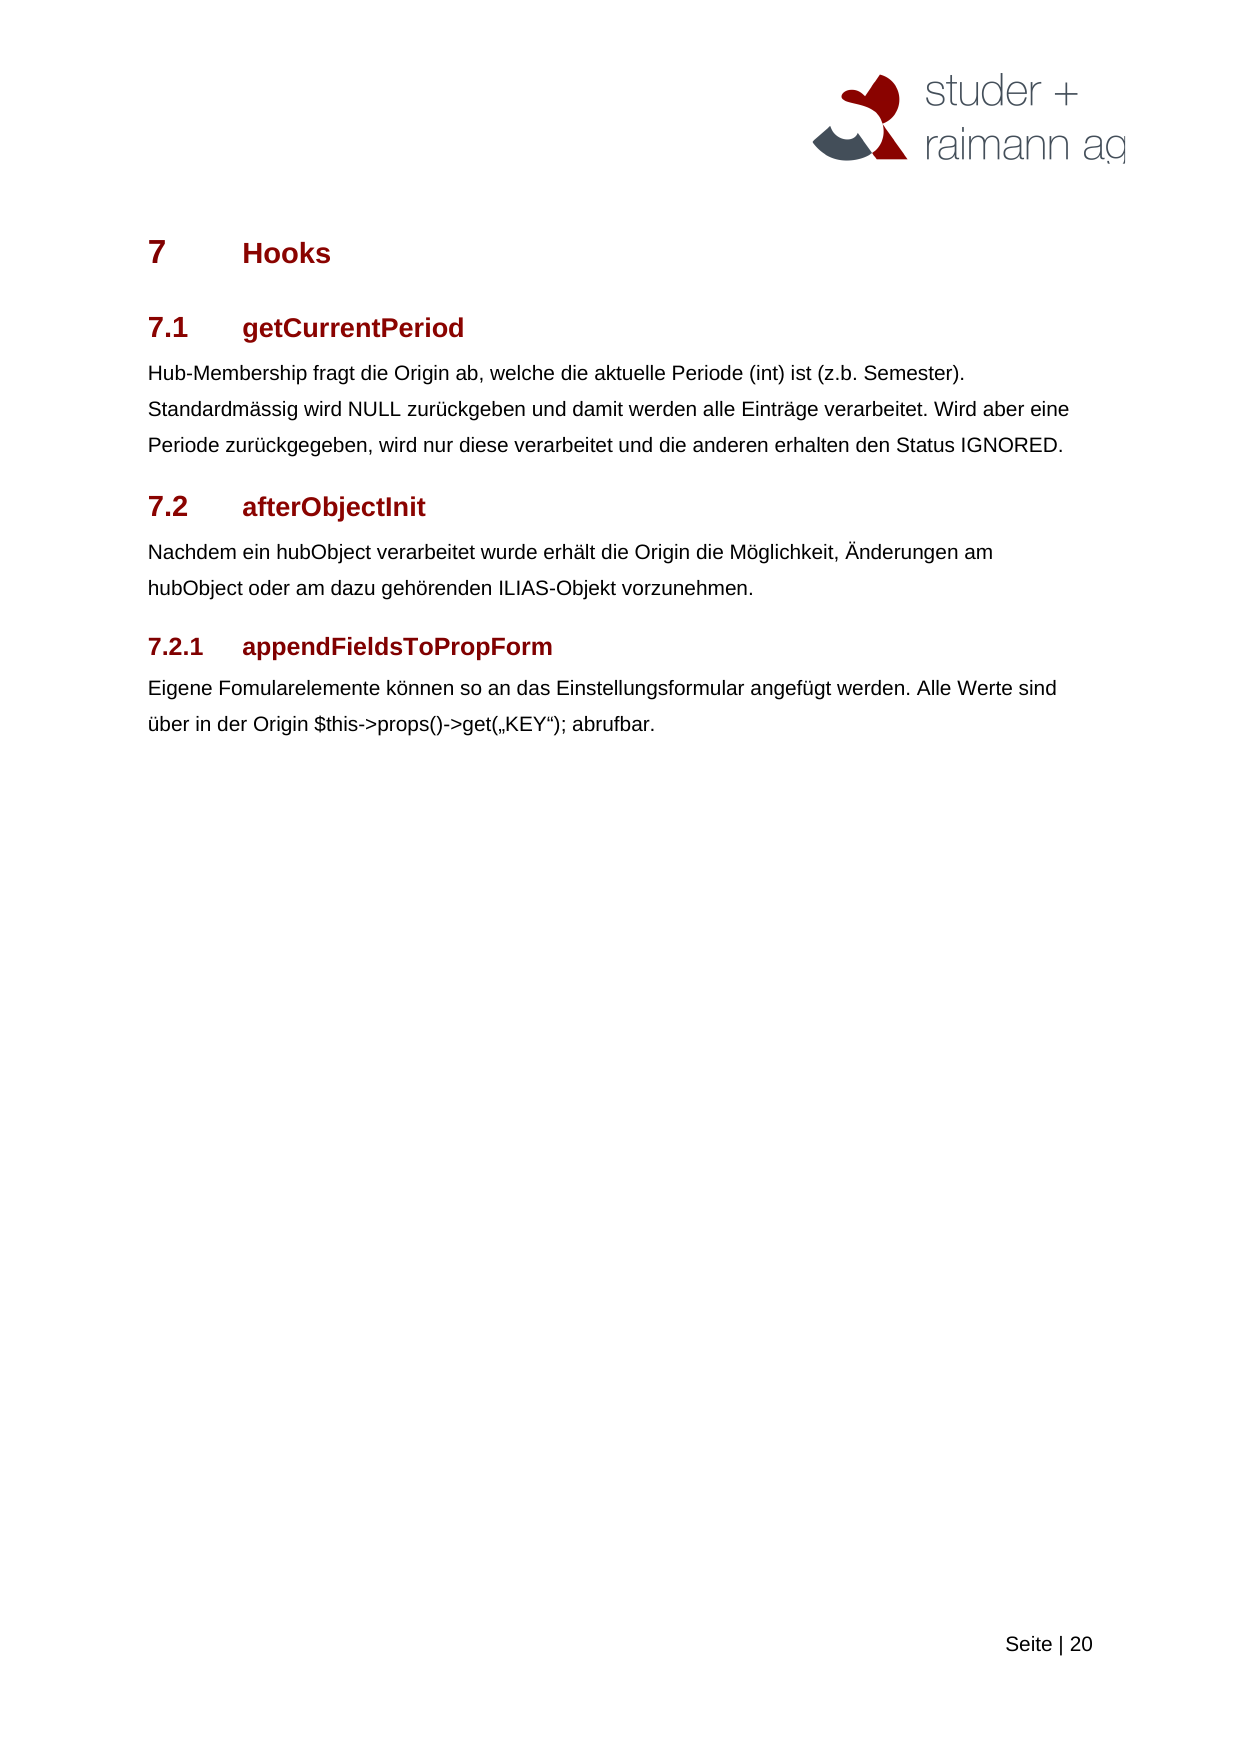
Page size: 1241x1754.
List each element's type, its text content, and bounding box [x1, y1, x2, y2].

text Nachdem ein hubObject verarbeitet wurde erhält die Origin die Möglichkeit, Änderungen am hubObject oder am dazu gehörenden ILIAS-Objekt vorzunehmen. [148, 540, 1093, 599]
subtitle getCurrentPeriod [148, 310, 1093, 344]
subtitle appendFieldsToPropForm [148, 632, 1093, 661]
picture [812, 73, 1125, 164]
text Eigene Fomularelemente können so an das Einstellungsformular angefügt werden. Alle Werte sind über in der Origin $this->props()->get(„KEY“); abrufbar. [148, 676, 1093, 735]
subtitle Hooks [148, 232, 1093, 270]
subtitle afterObjectInit [148, 489, 1093, 523]
text Hub-Membership fragt die Origin ab, welche die aktuelle Periode (int) ist (z.b. Semester). Standardmässig wird NULL zurückgeben und damit werden alle Einträge verarbeitet. Wird aber eine Periode zurückgegeben, wird nur diese verarbeitet und die anderen erhalten den Status IGNORED. [148, 361, 1093, 457]
